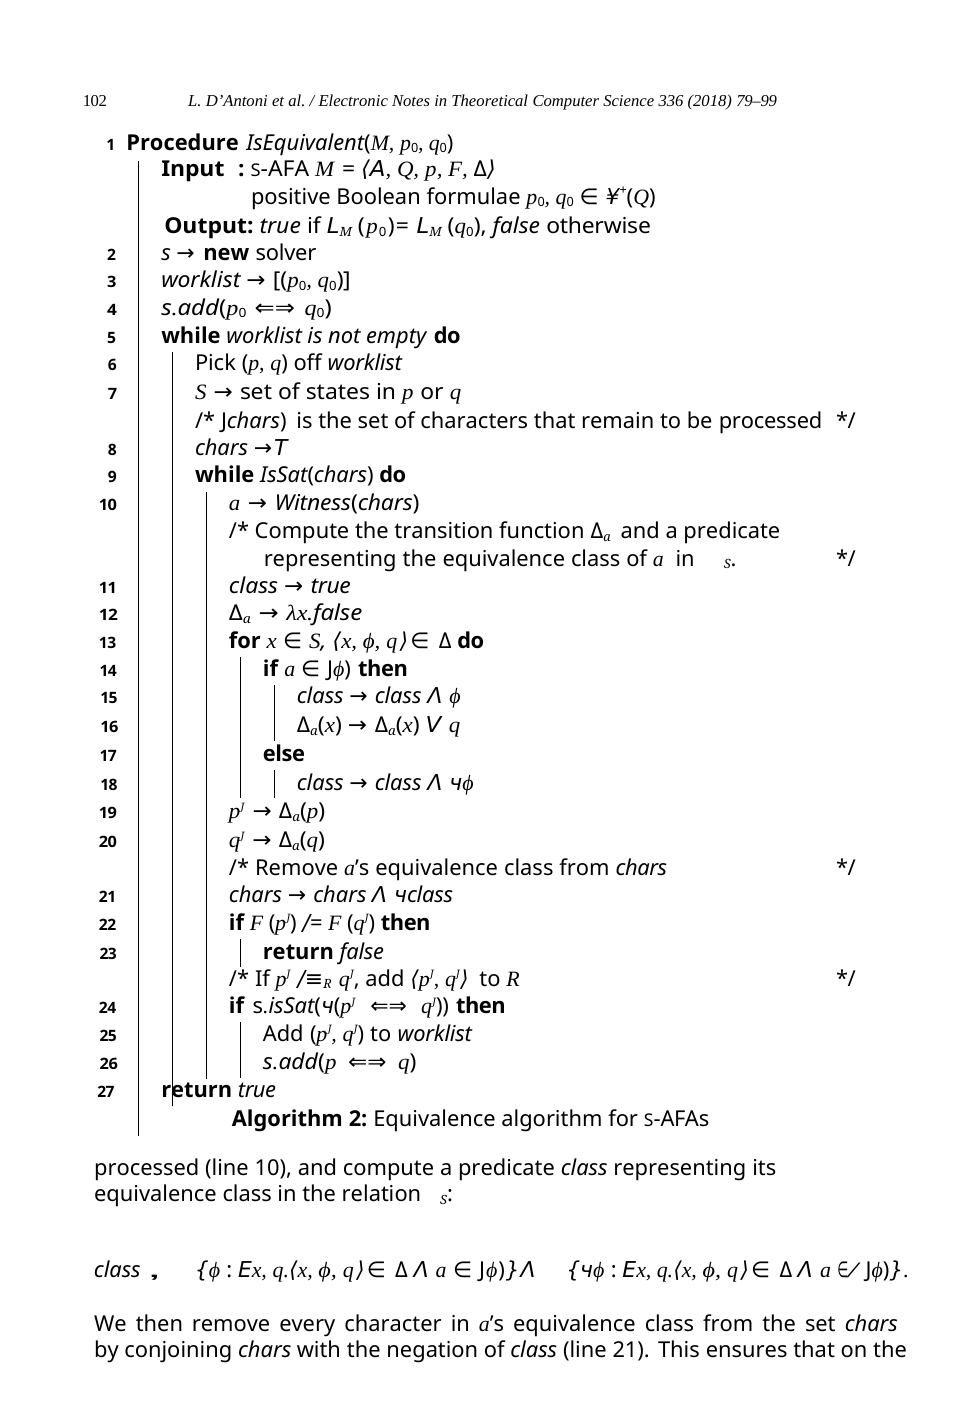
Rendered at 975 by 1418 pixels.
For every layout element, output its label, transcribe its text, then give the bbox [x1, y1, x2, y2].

text 10 a → Witness(chars) [99, 488, 919, 516]
text 7 S → set of states in p or q [108, 376, 919, 405]
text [94, 1310, 919, 1363]
text 6 Pick (p, q) off worklist [108, 349, 919, 376]
text positive Boolean formulae p0, q0 ∈ ¥+(Q) [79, 182, 656, 210]
text 2 s → new solver [107, 239, 919, 265]
text Output: true if LM (p0)= LM (q0), false otherwise [79, 210, 651, 239]
text 22 if F (pj) /= F (qj) then [99, 908, 919, 936]
text /* Compute the transition function Δa and a predicate representing the equivalence class of a in S. */ [229, 516, 860, 572]
text /* Remove a’s equivalence class from chars */ [229, 854, 919, 881]
text 16 Δa(x) → Δa(x) V q [100, 709, 919, 738]
text 1 Procedure IsEquivalent(M, p0, q0) [106, 128, 919, 156]
text 24 if s.isSat(ч(pj ⇐⇒ qj)) then [99, 992, 919, 1019]
text 18 class → class Λ чϕ [100, 767, 919, 796]
text 3 worklist → [(p0, q0)] [107, 265, 919, 293]
text 13 for x ∈ S, ⟨x, ϕ, q⟩∈ Δ do [99, 626, 919, 654]
text 12 Δa → λx.false [99, 598, 919, 626]
text 26 s.add(p ⇐⇒ q) [99, 1047, 919, 1076]
text 9 while IsSat(chars) do [108, 460, 919, 488]
text processed (line 10), and compute a predicate class representing its equivalence class in the relation S: [94, 1154, 898, 1208]
text Input : s-AFA M = ⟨A, Q, p, F, Δ⟩ [161, 156, 919, 182]
text 15 class → class Λ ϕ [100, 682, 919, 709]
text Algorithm 2: Equivalence algorithm for s-AFAs [232, 1103, 919, 1132]
text 17 else [99, 738, 919, 767]
text 23 return false [99, 936, 919, 965]
text /* Jchars) is the set of characters that remain to be processed */ [195, 406, 860, 434]
text 19 pj → Δa(p) [99, 796, 919, 825]
text /* If pj /≡R qj, add ⟨pj, qj⟩ to R */ [229, 965, 919, 992]
text 4 s.add(p0 ⇐⇒ q0) [107, 293, 919, 321]
text 14 if a ∈ Jϕ) then [99, 654, 919, 682]
text class , {ϕ : Ex, q.⟨x, ϕ, q⟩∈ Δ Λ a ∈ Jϕ)}Λ {чϕ : Ex, q.⟨x, ϕ, q⟩∈ Δ Λ a ∈/ Jϕ)}. [94, 1231, 919, 1284]
text 25 Add (pj, qj) to worklist [99, 1019, 919, 1047]
text 11 class → true [99, 572, 919, 598]
text 8 chars →T [108, 434, 919, 460]
text 27 return true [97, 1076, 919, 1103]
text 20 qj → Δa(q) [99, 825, 919, 854]
text 21 chars → chars Λ чclass [99, 881, 919, 908]
text 5 while worklist is not empty do [107, 321, 919, 349]
